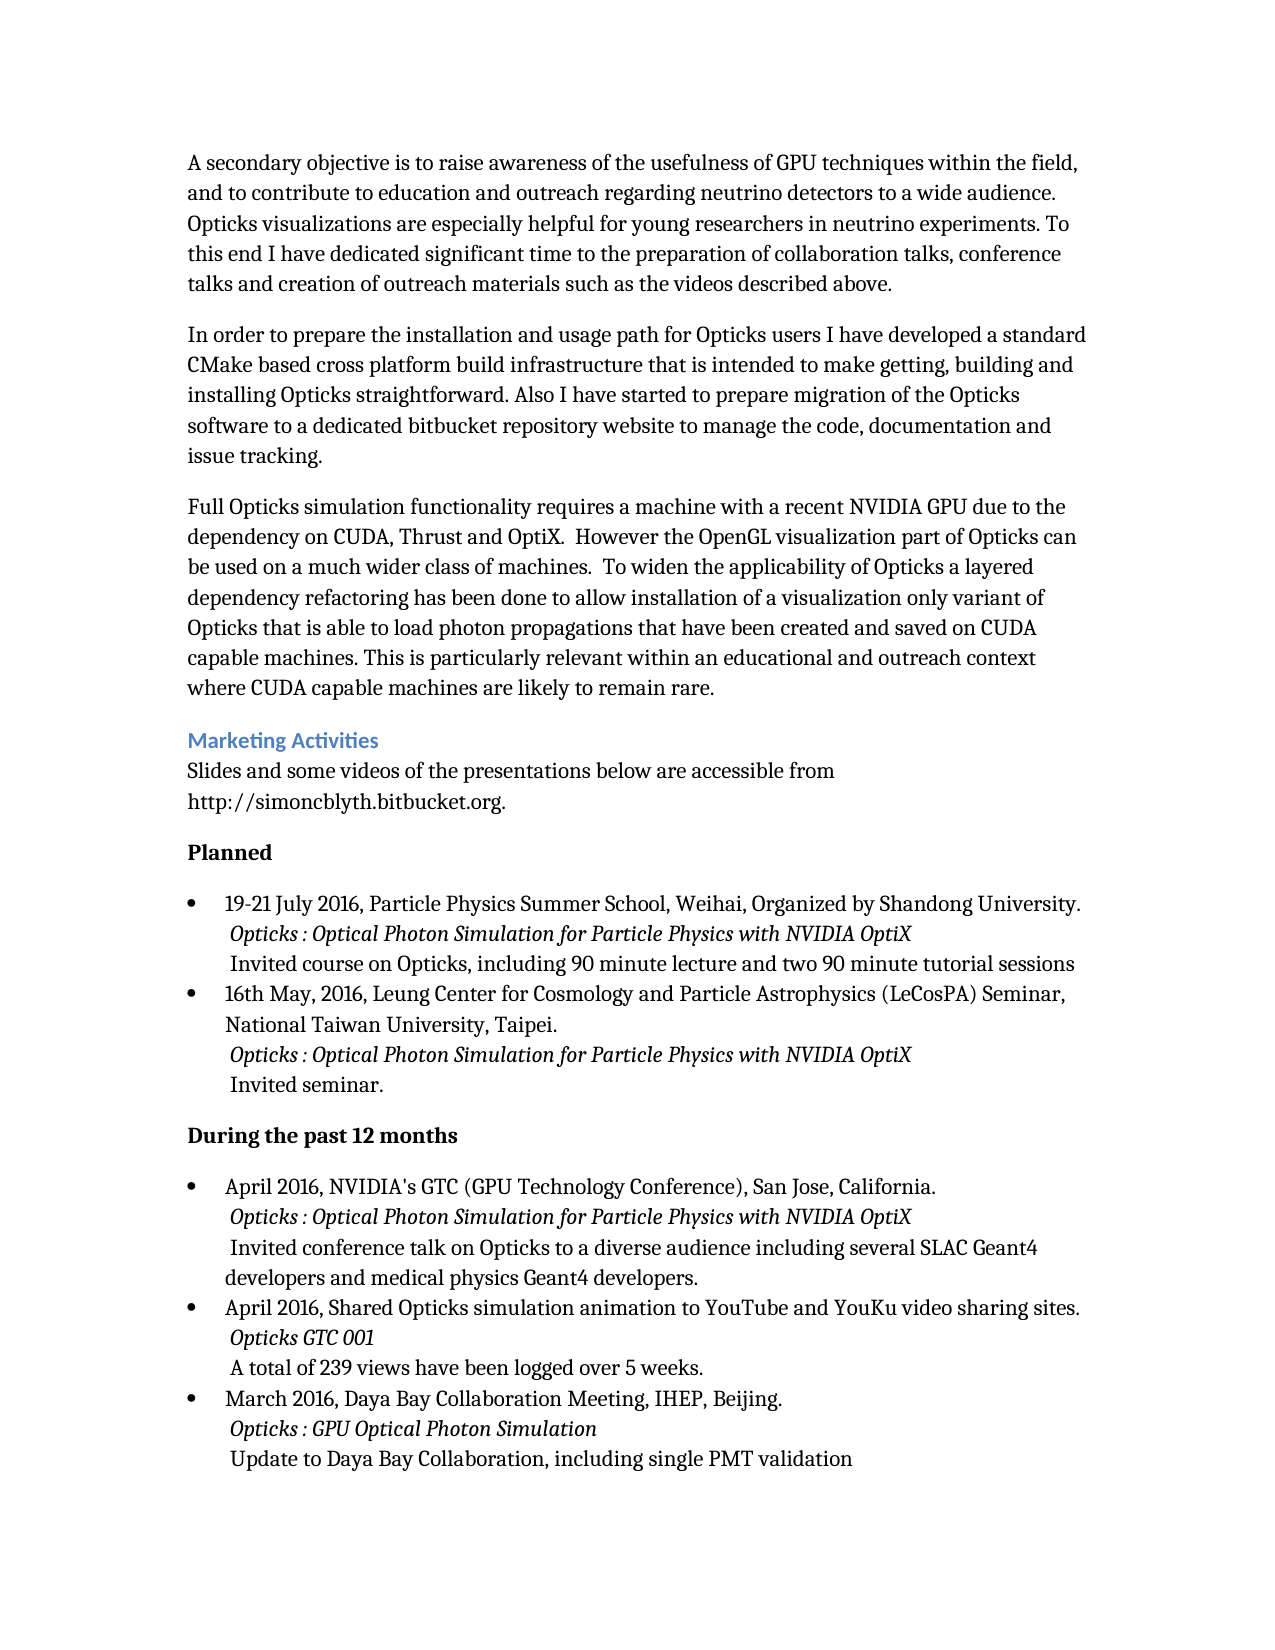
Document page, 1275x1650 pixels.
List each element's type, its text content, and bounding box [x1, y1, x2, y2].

text In order to prepare the installation and usage path for Opticks users I have developed a standard CMake based cross platform build infrastructure that is intended to make getting, building and installing Opticks straightforward. Also I have started to prepare migration of the Opticks software to a dedicated bitbucket repository website to manage the code, documentation and issue tracking. [187, 322, 1087, 469]
list 16th May, 2016, Leung Center for Cosmology and Particle Astrophysics (LeCosPA) Seminar, National Taiwan University, Taipei. Opticks : Optical Photon Simulation for Particle Physics with NVIDIA OptiX Invited seminar. [187, 981, 1087, 1098]
list 19-21 July 2016, Particle Physics Summer School, Weihai, Organized by Shandong University. Opticks : Optical Photon Simulation for Particle Physics with NVIDIA OptiX Invited course on Opticks, including 90 minute lecture and two 90 minute tutorial sessions [187, 891, 1087, 977]
list April 2016, Shared Opticks simulation animation to YouTube and YouKu video sharing sites. Opticks GTC 001 A total of 239 views have been logged over 5 weeks. [187, 1295, 1087, 1381]
text Planned [187, 839, 1087, 866]
subtitle Marketing Activities [187, 726, 1087, 754]
text A secondary objective is to raise awareness of the usefulness of GPU techniques within the field, and to contribute to education and outreach regarding neutrino detectors to a wide audience. Opticks visualizations are especially helpful for young researchers in neutrino experiments. To this end I have dedicated significant time to the preparation of collaboration talks, conference talks and creation of outreach materials such as the videos described above. [187, 150, 1087, 297]
text During the past 12 months [187, 1123, 1087, 1149]
list April 2016, NVIDIA's GTC (GPU Technology Conference), San Jose, California. Opticks : Optical Photon Simulation for Particle Physics with NVIDIA OptiX Invited conference talk on Opticks to a diverse audience including several SLAC Geant4 developers and medical physics Geant4 developers. [187, 1174, 1087, 1291]
list March 2016, Daya Bay Collaboration Meeting, IHEP, Beijing. Opticks : GPU Optical Photon Simulation Update to Daya Bay Collaboration, including single PMT validation [187, 1385, 1087, 1472]
text Full Opticks simulation functionality requires a machine with a recent NVIDIA GPU due to the dependency on CUDA, Thrust and OptiX. However the OpenGL visualization part of Opticks can be used on a much wider class of machines. To widen the applicability of Opticks a layered dependency refactoring has been done to allow installation of a visualization only variant of Opticks that is able to load photon propagations that have been created and saved on CUDA capable machines. This is particularly relevant within an educational and outreach context where CUDA capable machines are likely to remain rare. [187, 494, 1087, 701]
text Slides and some videos of the presentations below are accessible from http://simoncblyth.bitbucket.org. [187, 758, 1087, 815]
